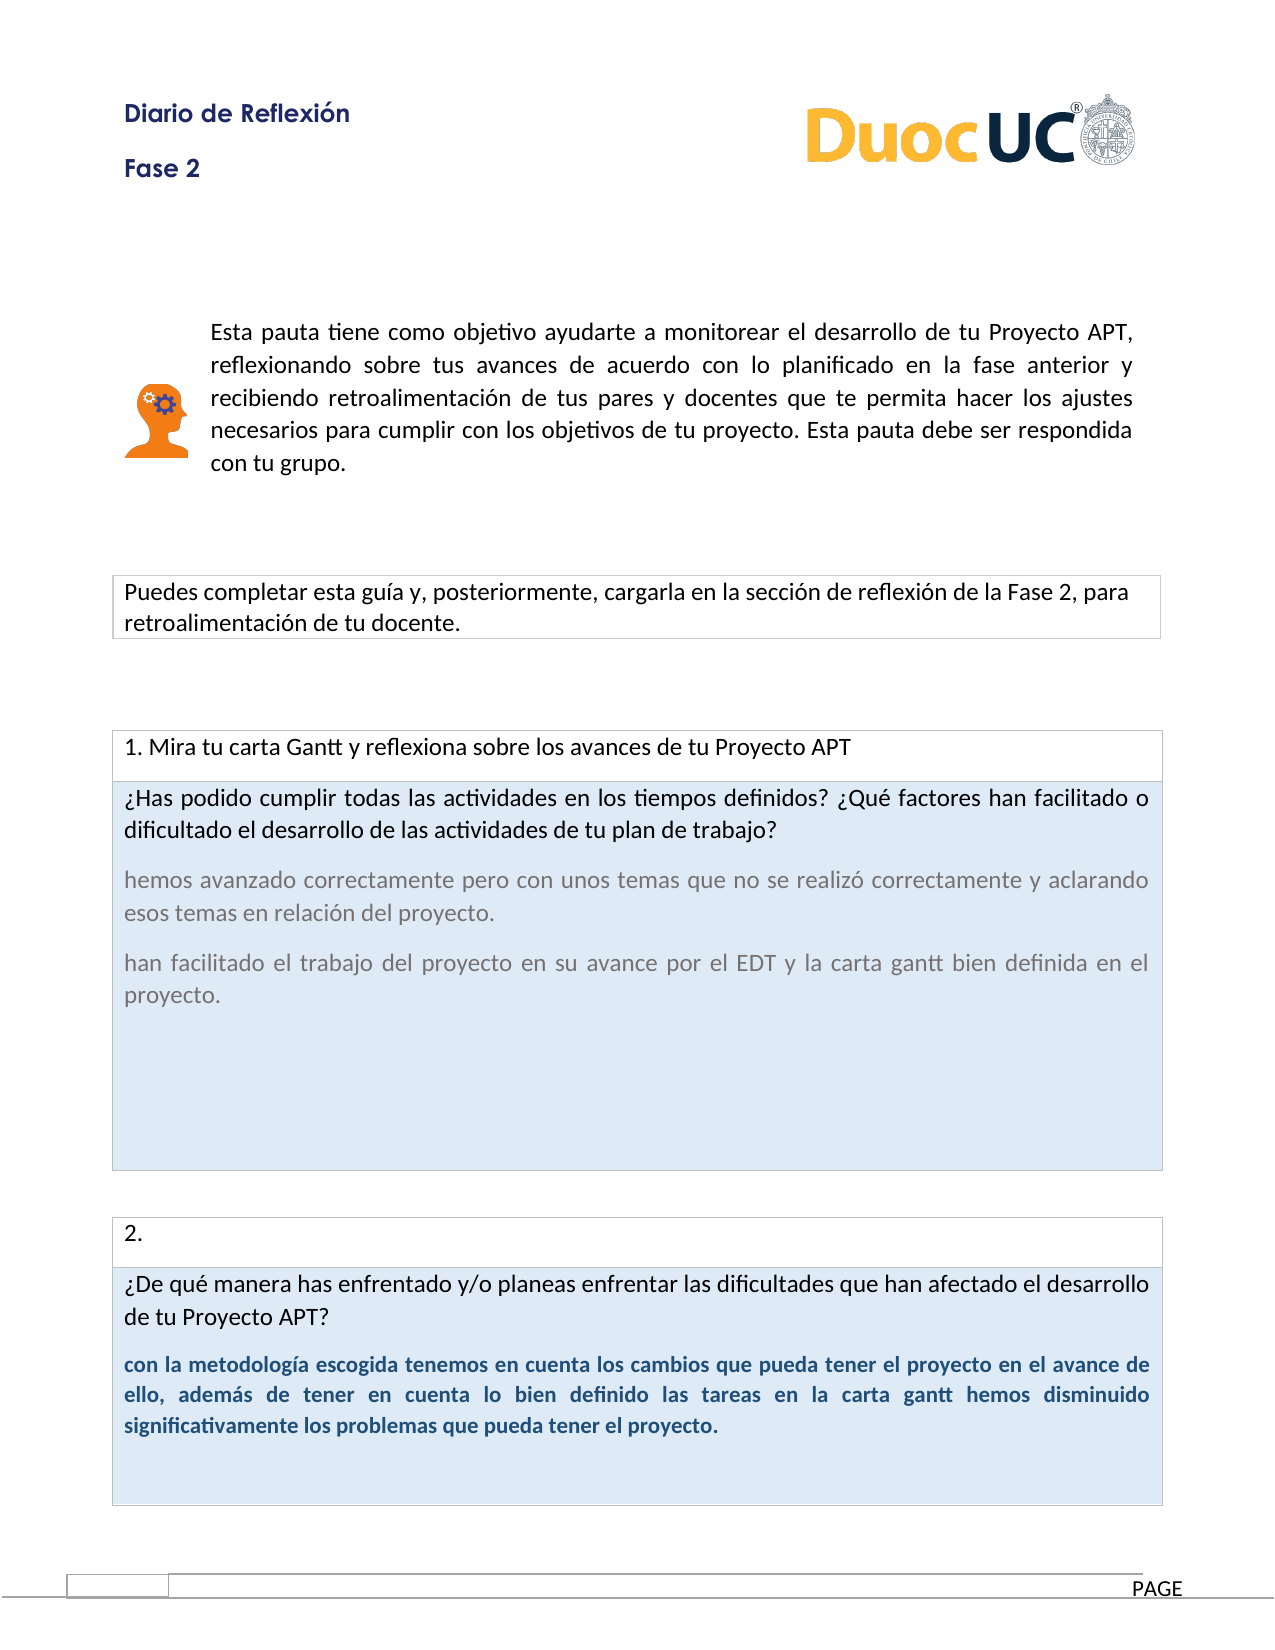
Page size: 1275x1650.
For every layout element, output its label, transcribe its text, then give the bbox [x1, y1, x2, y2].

picture [123, 384, 188, 458]
table_header [112, 316, 199, 544]
table_header Esta pauta tiene como objetivo ayudarte a monitorear el desarrollo de tu Proyecto APT, reflexionando sobre tus avances de acuerdo con lo planificado en la fase anterior y recibiendo retroalimentación de tus pares y docentes que te permita hacer los ajustes necesarios para cumplir con los objetivos de tu proyecto. Esta pauta debe ser respondida con tu grupo. [199, 316, 1146, 544]
table_cell ¿Has podido cumplir todas las actividades en los tiempos definidos? ¿Qué factores han facilitado o dificultado el desarrollo de las actividades de tu plan de trabajo? hemos avanzado correctamente pero con unos temas que no se realizó correctamente y aclarando esos temas en relación del proyecto. han facilitado el trabajo del proyecto en su avance por el EDT y la carta gantt bien definida en el proyecto. [113, 782, 1162, 1170]
table_header Puedes completar esta guía y, posteriormente, cargarla en la sección de reflexión de la Fase 2, para retroalimentación de tu docente. [114, 576, 1160, 637]
table_header 2. [113, 1218, 1162, 1267]
picture [807, 94, 1135, 165]
table_header 1. Mira tu carta Gantt y reflexiona sobre los avances de tu Proyecto APT [113, 731, 1162, 781]
